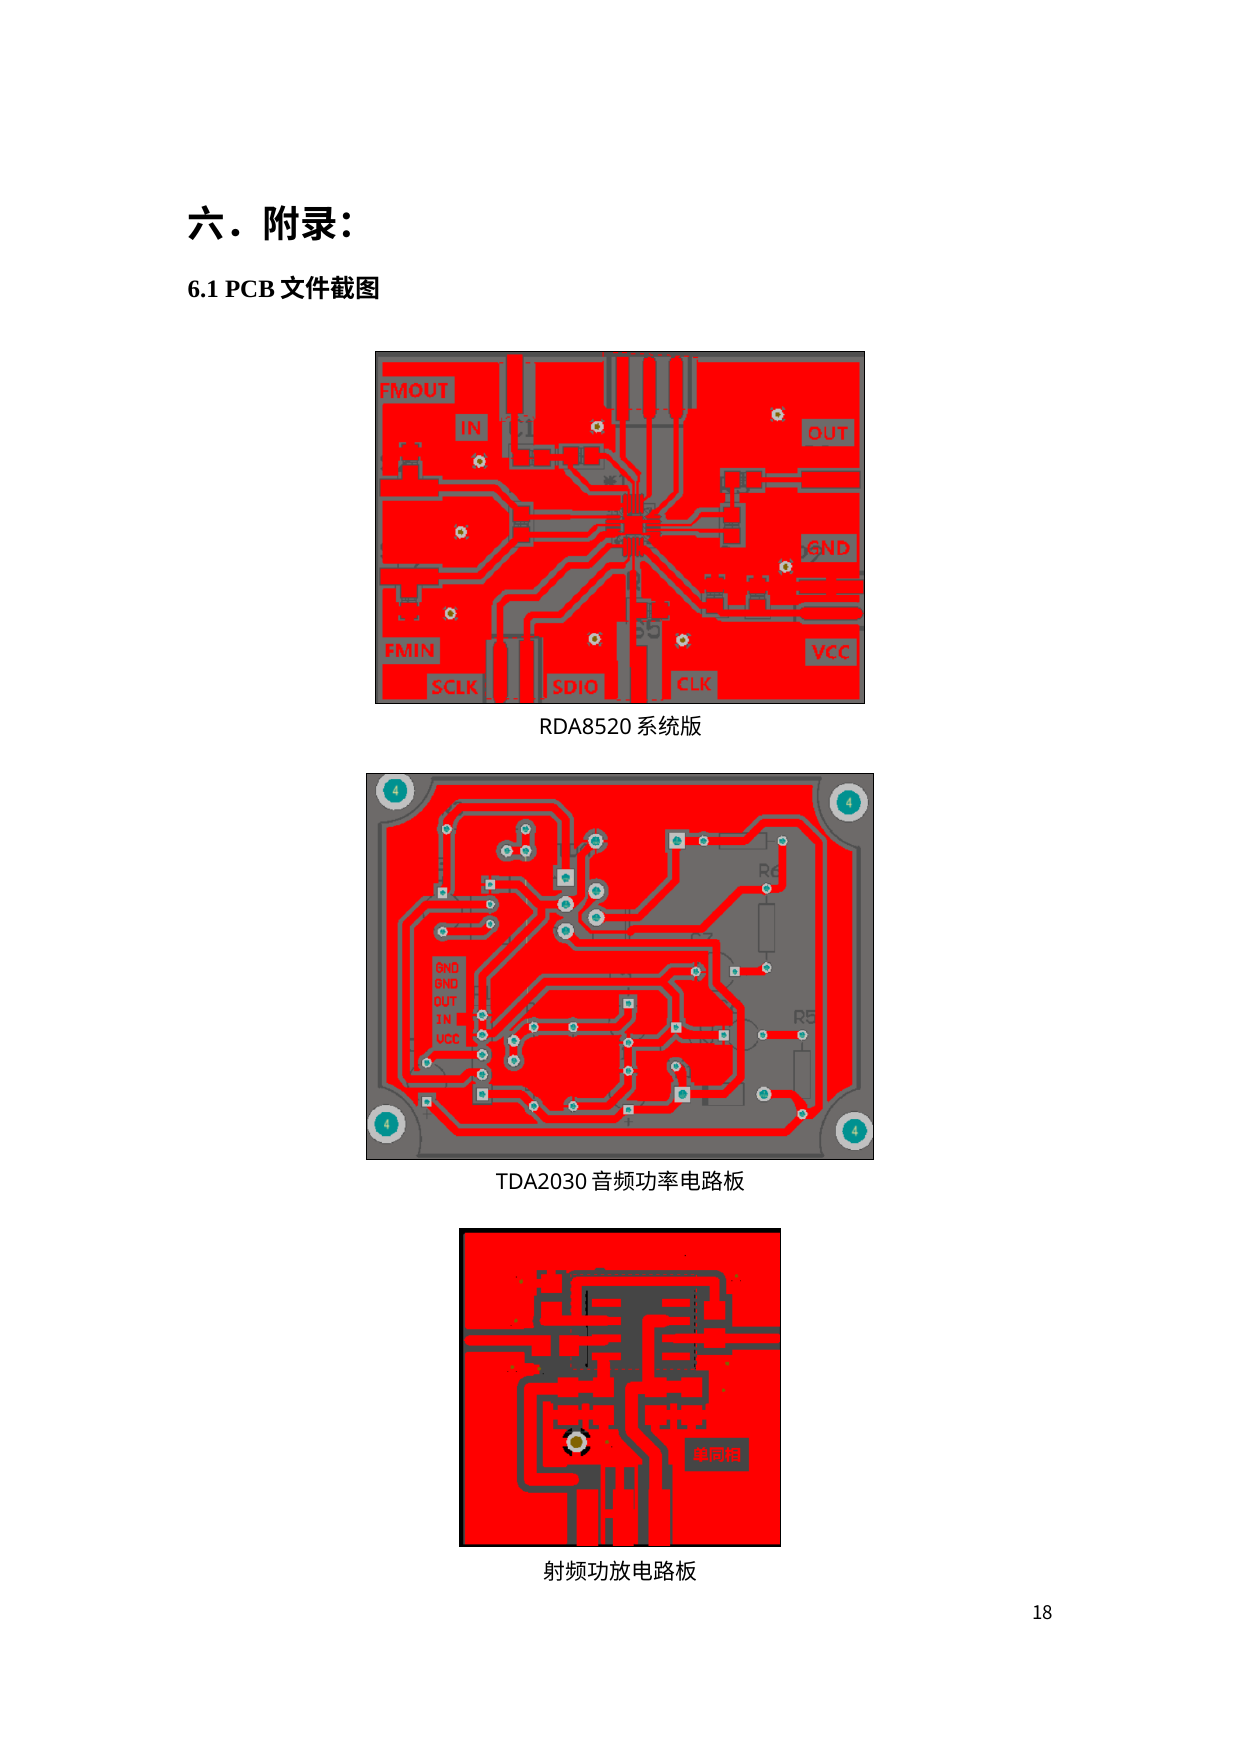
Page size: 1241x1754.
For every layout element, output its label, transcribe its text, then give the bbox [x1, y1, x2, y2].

subtitle 6.1 PCB文件截图 [187, 254, 1053, 319]
picture [376, 352, 864, 703]
text TDA2030音频功率电路板 [187, 1164, 1053, 1196]
picture [367, 774, 873, 1159]
text RDA8520系统版 [187, 709, 1053, 741]
picture [460, 1229, 780, 1546]
text 射频功放电路板 [187, 1554, 1053, 1586]
text 六．附录： [187, 189, 1053, 254]
